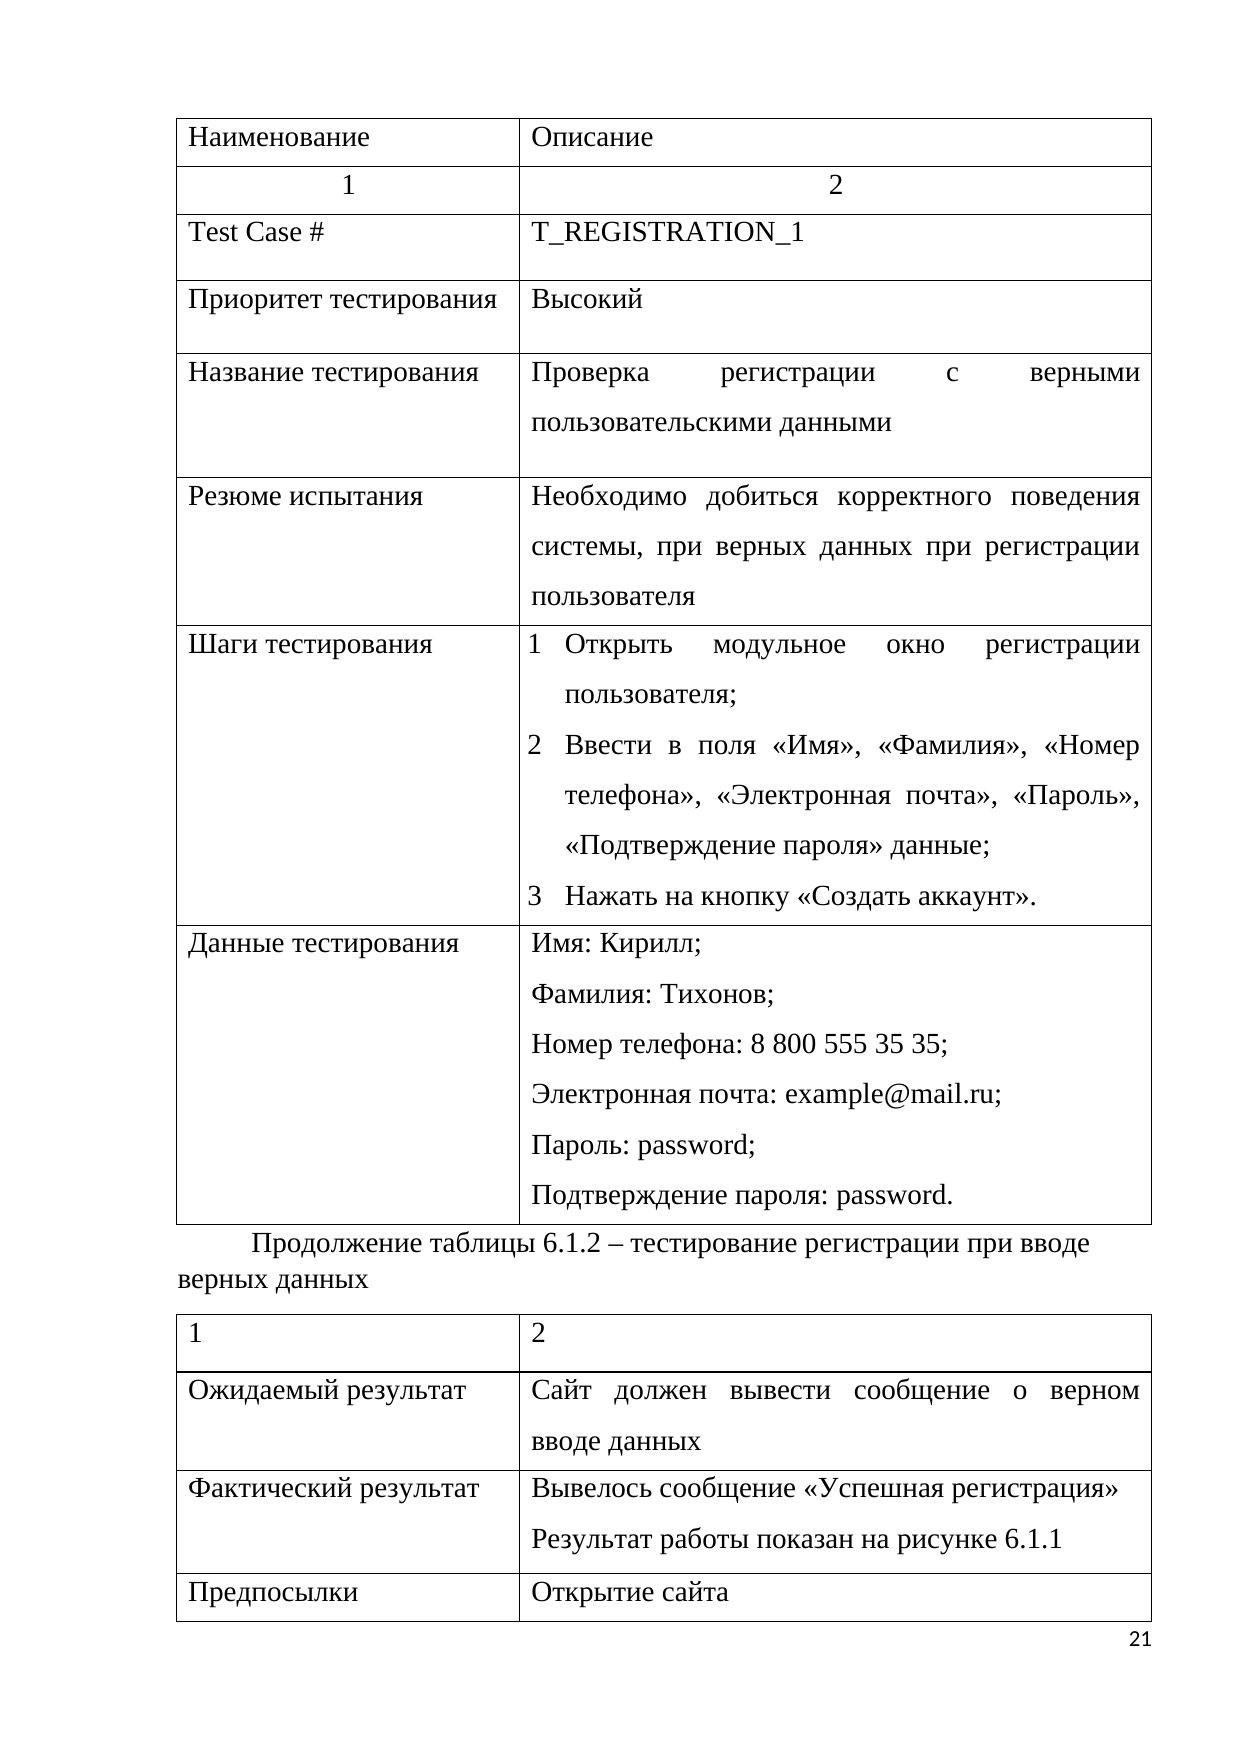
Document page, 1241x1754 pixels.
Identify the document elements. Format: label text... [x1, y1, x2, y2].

table_cell Фактический результат [177, 1471, 519, 1573]
table_cell 2 [520, 167, 1151, 213]
table_header Описание [520, 119, 1151, 166]
table_cell Данные тестирования [177, 926, 519, 1224]
table_cell Test Case # [177, 215, 519, 280]
table_cell Имя: Кирилл; Фамилия: Тихонов; Номер телефона: 8 800 555 35 35; Электронная почта: example@mail.ru; Пароль: password; Подтверждение пароля: password. [520, 926, 1151, 1224]
table_cell Высокий [520, 281, 1151, 353]
table_cell Проверка регистрации с верными пользовательскими данными [520, 354, 1151, 477]
table_cell Название тестирования [177, 354, 519, 477]
table_cell Резюме испытания [177, 478, 519, 625]
table_cell Сайт должен вывести сообщение о верном вводе данных [520, 1373, 1151, 1469]
table_cell Необходимо добиться корректного поведения системы, при верных данных при регистрации пользователя [520, 478, 1151, 625]
table_cell Ожидаемый результат [177, 1373, 519, 1469]
table_cell Открыть модульное окно регистрации пользователя; Ввести в поля «Имя», «Фамилия», «Номер телефона», «Электронная почта», «Пароль», «Подтверждение пароля» данные; Нажать на кнопку «Создать аккаунт». [520, 626, 1151, 924]
table_cell Открытие сайта [520, 1574, 1151, 1621]
table_header Наименование [177, 119, 519, 166]
table_cell Предпосылки [177, 1574, 519, 1621]
table_cell Вывелось сообщение «Успешная регистрация» Результат работы показан на рисунке 6.1.1 [520, 1471, 1151, 1573]
table_header 2 [520, 1315, 1151, 1371]
table_cell T_REGISTRATION_1 [520, 215, 1151, 280]
table_cell Приоритет тестирования [177, 281, 519, 353]
table_header 1 [177, 1315, 519, 1371]
table_cell 1 [177, 167, 519, 213]
text Продолжение таблицы 6.1.2 – тестирование регистрации при вводе верных данных [177, 1225, 1152, 1294]
table_cell Шаги тестирования [177, 626, 519, 924]
